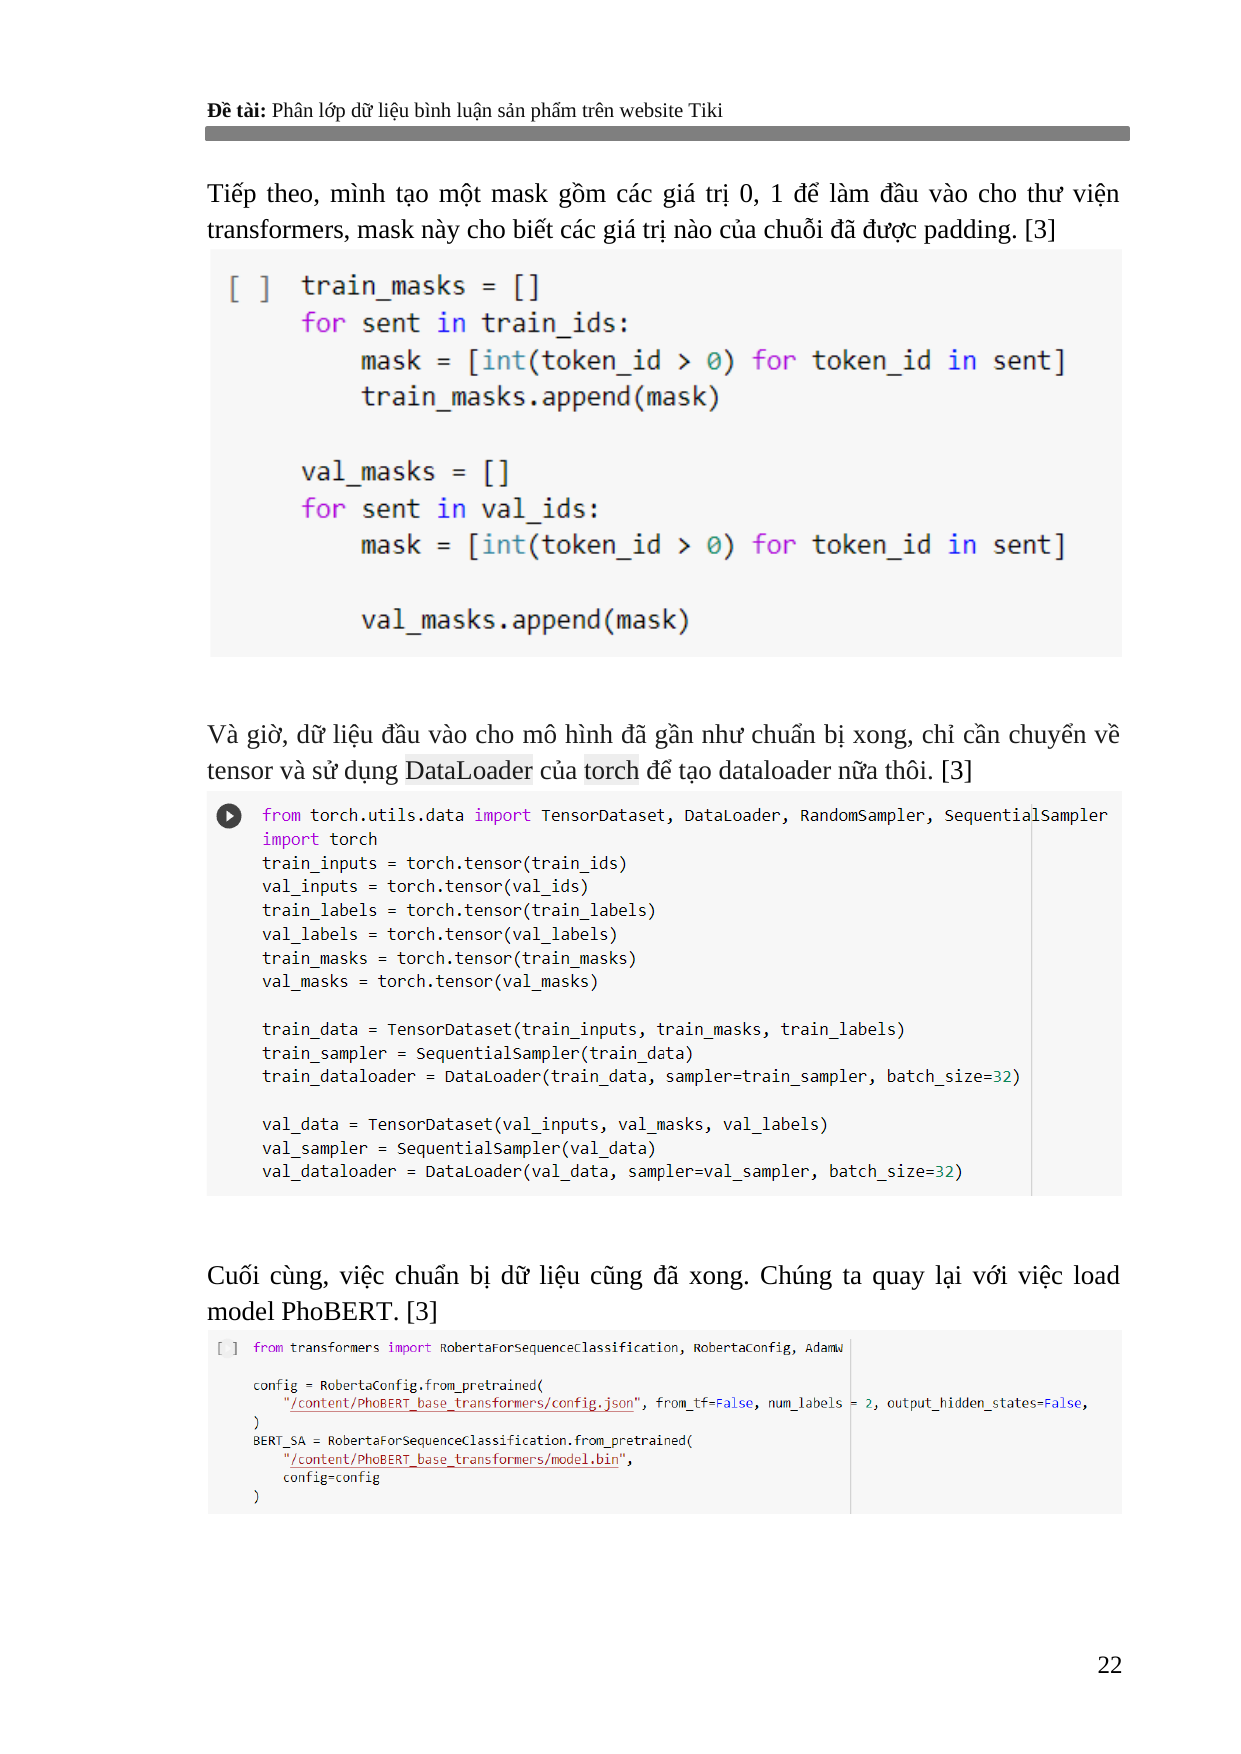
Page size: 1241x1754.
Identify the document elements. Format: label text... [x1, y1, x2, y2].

picture [206, 789, 1122, 1198]
picture [206, 248, 1122, 657]
picture [206, 1330, 1122, 1514]
text Tiếp theo, mình tạo một mask gồm các giá trị 0, 1 để làm đầu vào cho thư viện transformers, mask này cho biết các giá trị nào của chuỗi đã được padding. [3] [207, 177, 1122, 244]
text Và giờ, dữ liệu đầu vào cho mô hình đã gần như chuẩn bị xong, chỉ cần chuyển về tensor và sử dụng DataLoader của torch để tạo dataloader nữa thôi. [3] [207, 749, 1122, 785]
text Cuối cùng, việc chuẩn bị dữ liệu cũng đã xong. Chúng ta quay lại với việc load model PhoBERT. [3] [207, 1259, 1122, 1326]
